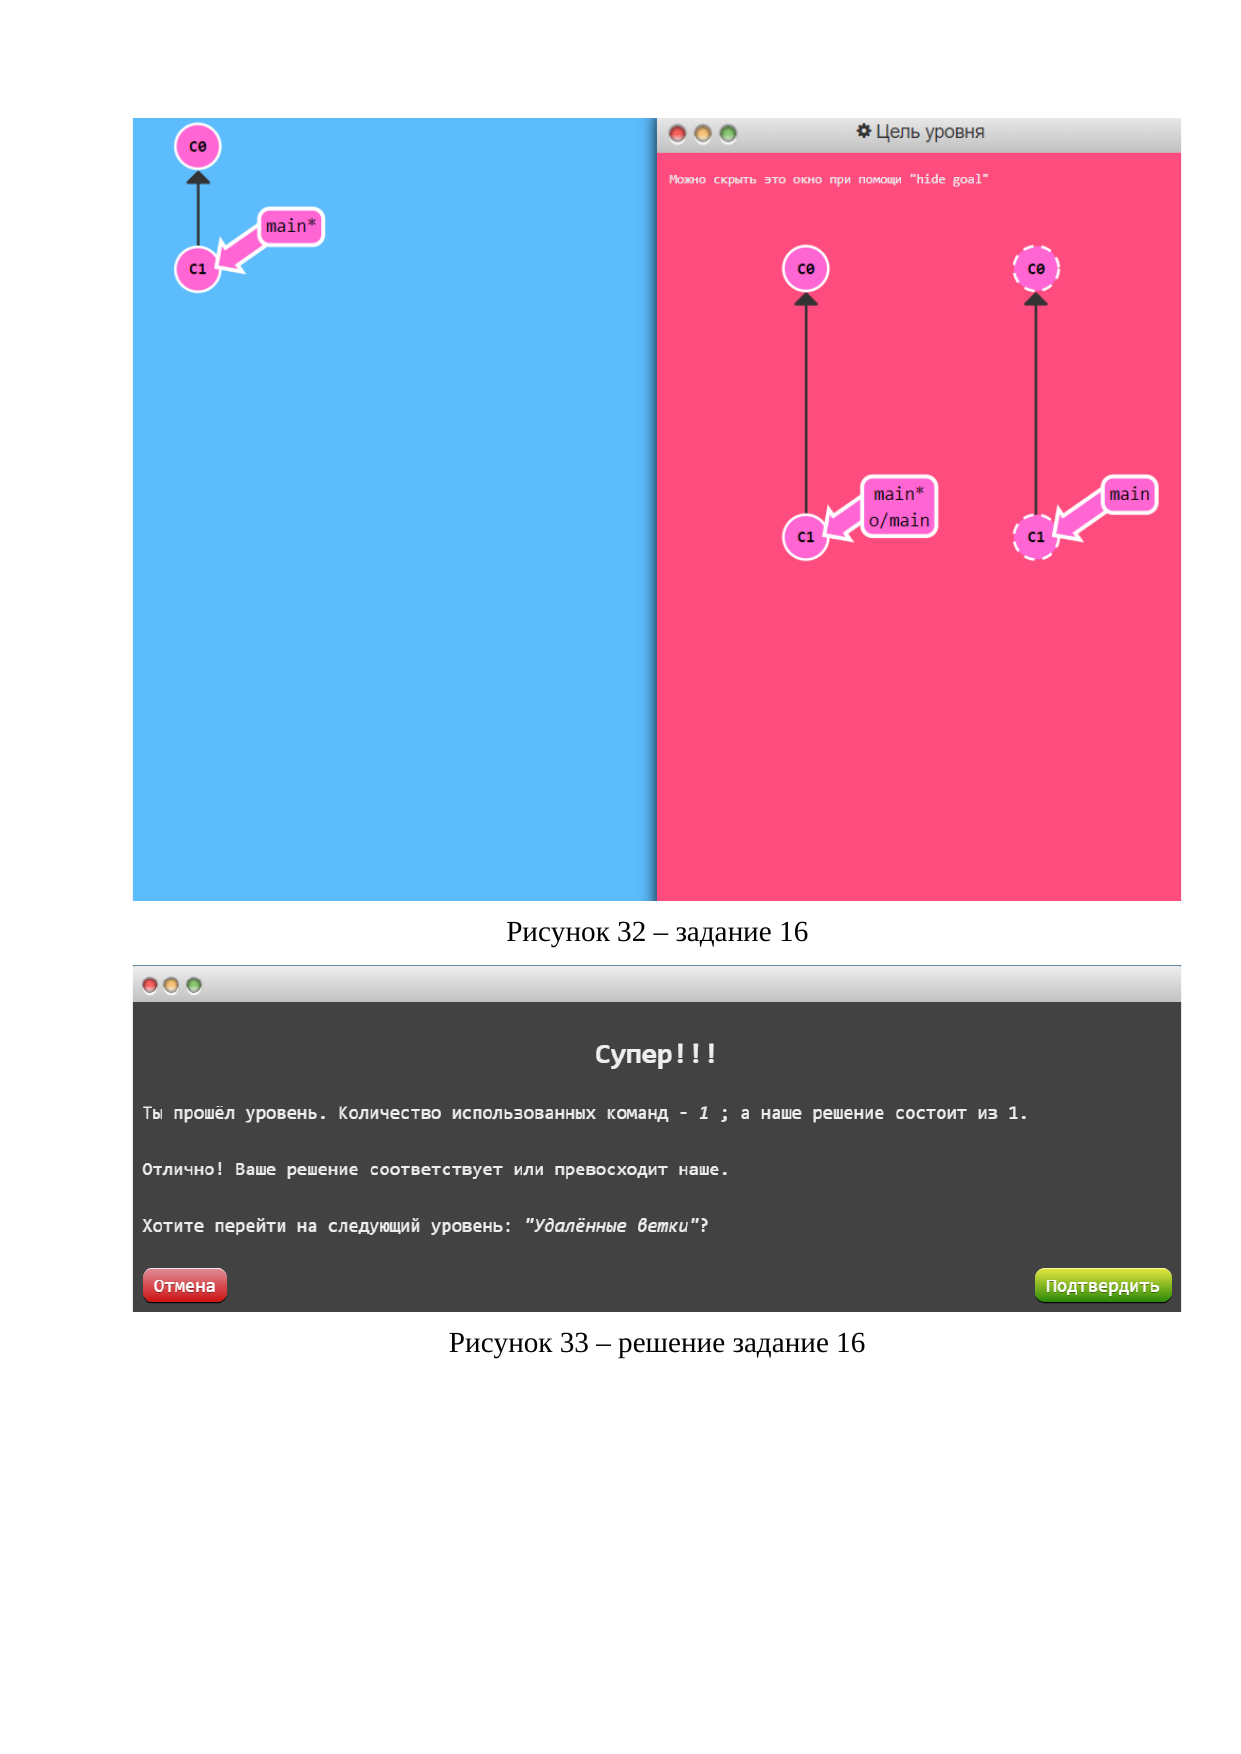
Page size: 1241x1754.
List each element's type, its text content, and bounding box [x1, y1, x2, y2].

text Рисунок 33 – решение задание 16 [133, 1325, 1181, 1359]
picture [132, 965, 1182, 1312]
picture [132, 118, 1182, 901]
text Рисунок 32 – задание 16 [133, 914, 1181, 948]
